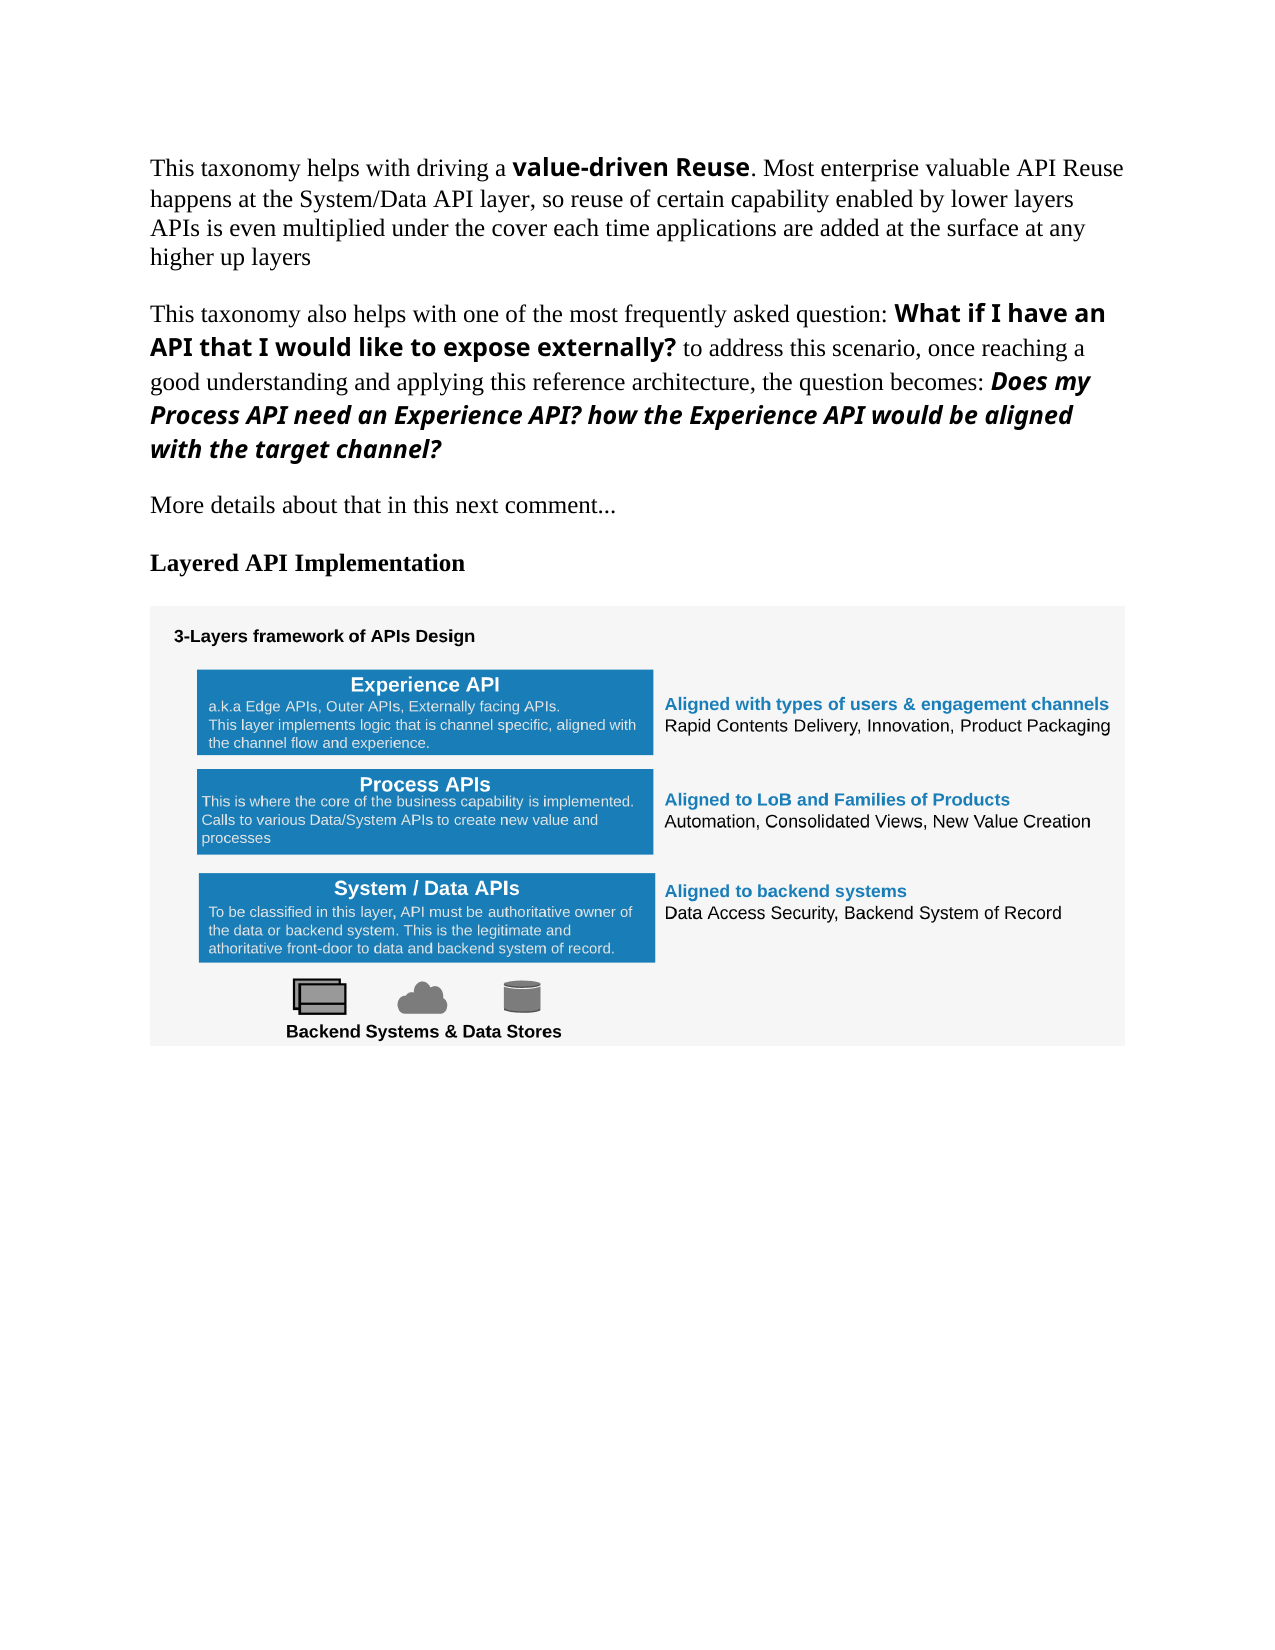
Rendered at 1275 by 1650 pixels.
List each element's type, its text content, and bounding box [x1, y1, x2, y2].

text Layered API Implementation [150, 548, 1125, 577]
picture [150, 606, 1125, 1046]
text More details about that in this next comment... [150, 491, 1125, 519]
text This taxonomy helps with driving a value-driven Reuse. Most enterprise valuable API Reuse happens at the System/Data API layer, so reuse of certain capability enabled by lower layers APIs is even multiplied under the cover each time applications are added at the surface at any higher up layers [150, 150, 1125, 270]
text This taxonomy also helps with one of the most frequently asked question: What if I have an API that I would like to expose externally? to address this scenario, once reaching a good understanding and applying this reference architecture, the question becomes: Does my Process API need an Experience API? how the Experience API would be aligned with the target channel? [150, 295, 1125, 466]
